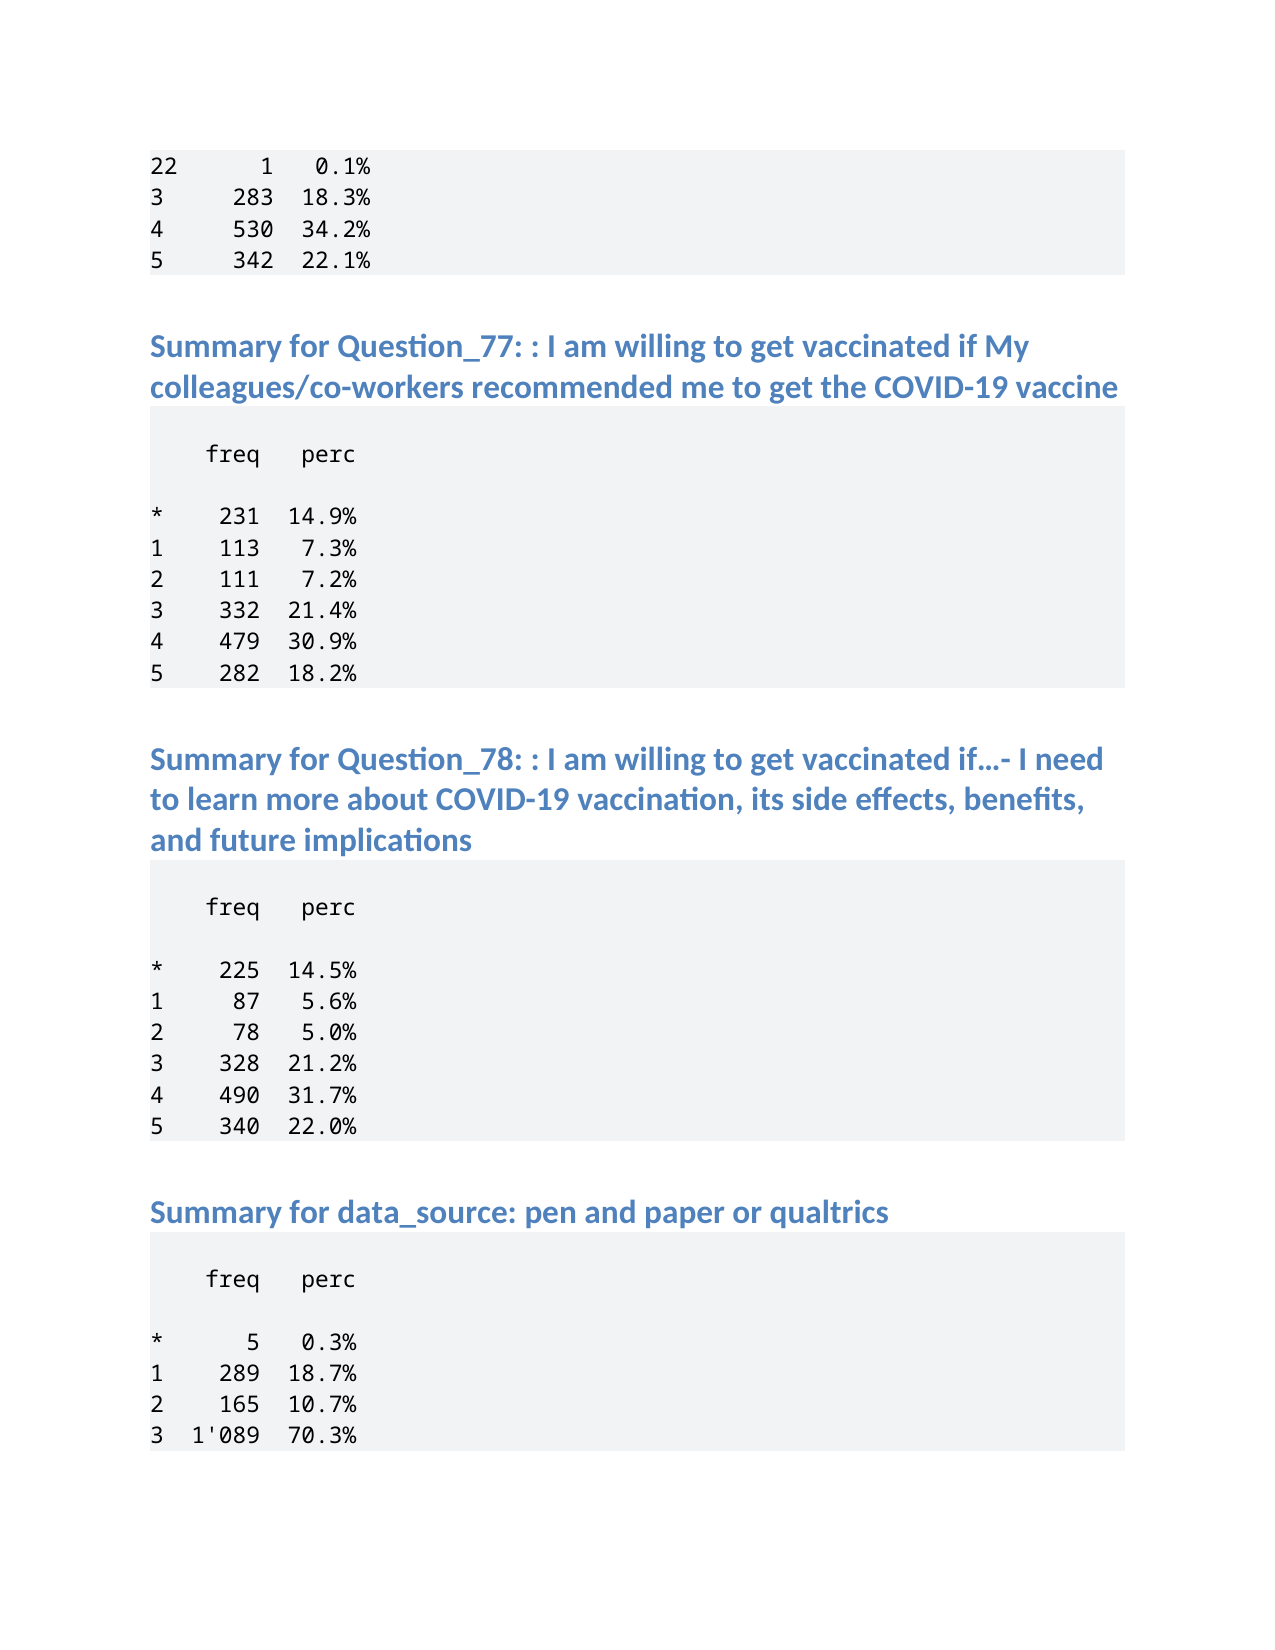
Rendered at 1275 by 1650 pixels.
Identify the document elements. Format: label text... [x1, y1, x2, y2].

subtitle Summary for Question_78: : I am willing to get vaccinated if…- I need to learn more about COVID-19 vaccination, its side effects, benefits, and future implications [150, 738, 1125, 860]
subtitle Summary for Question_77: : I am willing to get vaccinated if My colleagues/co-workers recommended me to get the COVID-19 vaccine [150, 325, 1125, 406]
subtitle Summary for data_source: pen and paper or qualtrics [150, 1191, 1125, 1232]
text freq perc * 231 14.9% 1 113 7.3% 2 111 7.2% 3 332 21.4% 4 479 30.9% 5 282 18.2% [150, 406, 1125, 688]
text freq perc * 225 14.5% 1 87 5.6% 2 78 5.0% 3 328 21.2% 4 490 31.7% 5 340 22.0% [150, 860, 1125, 1141]
text freq perc * 5 0.3% 1 289 18.7% 2 165 10.7% 3 1'089 70.3% [150, 1232, 1125, 1451]
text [150, 150, 1125, 275]
